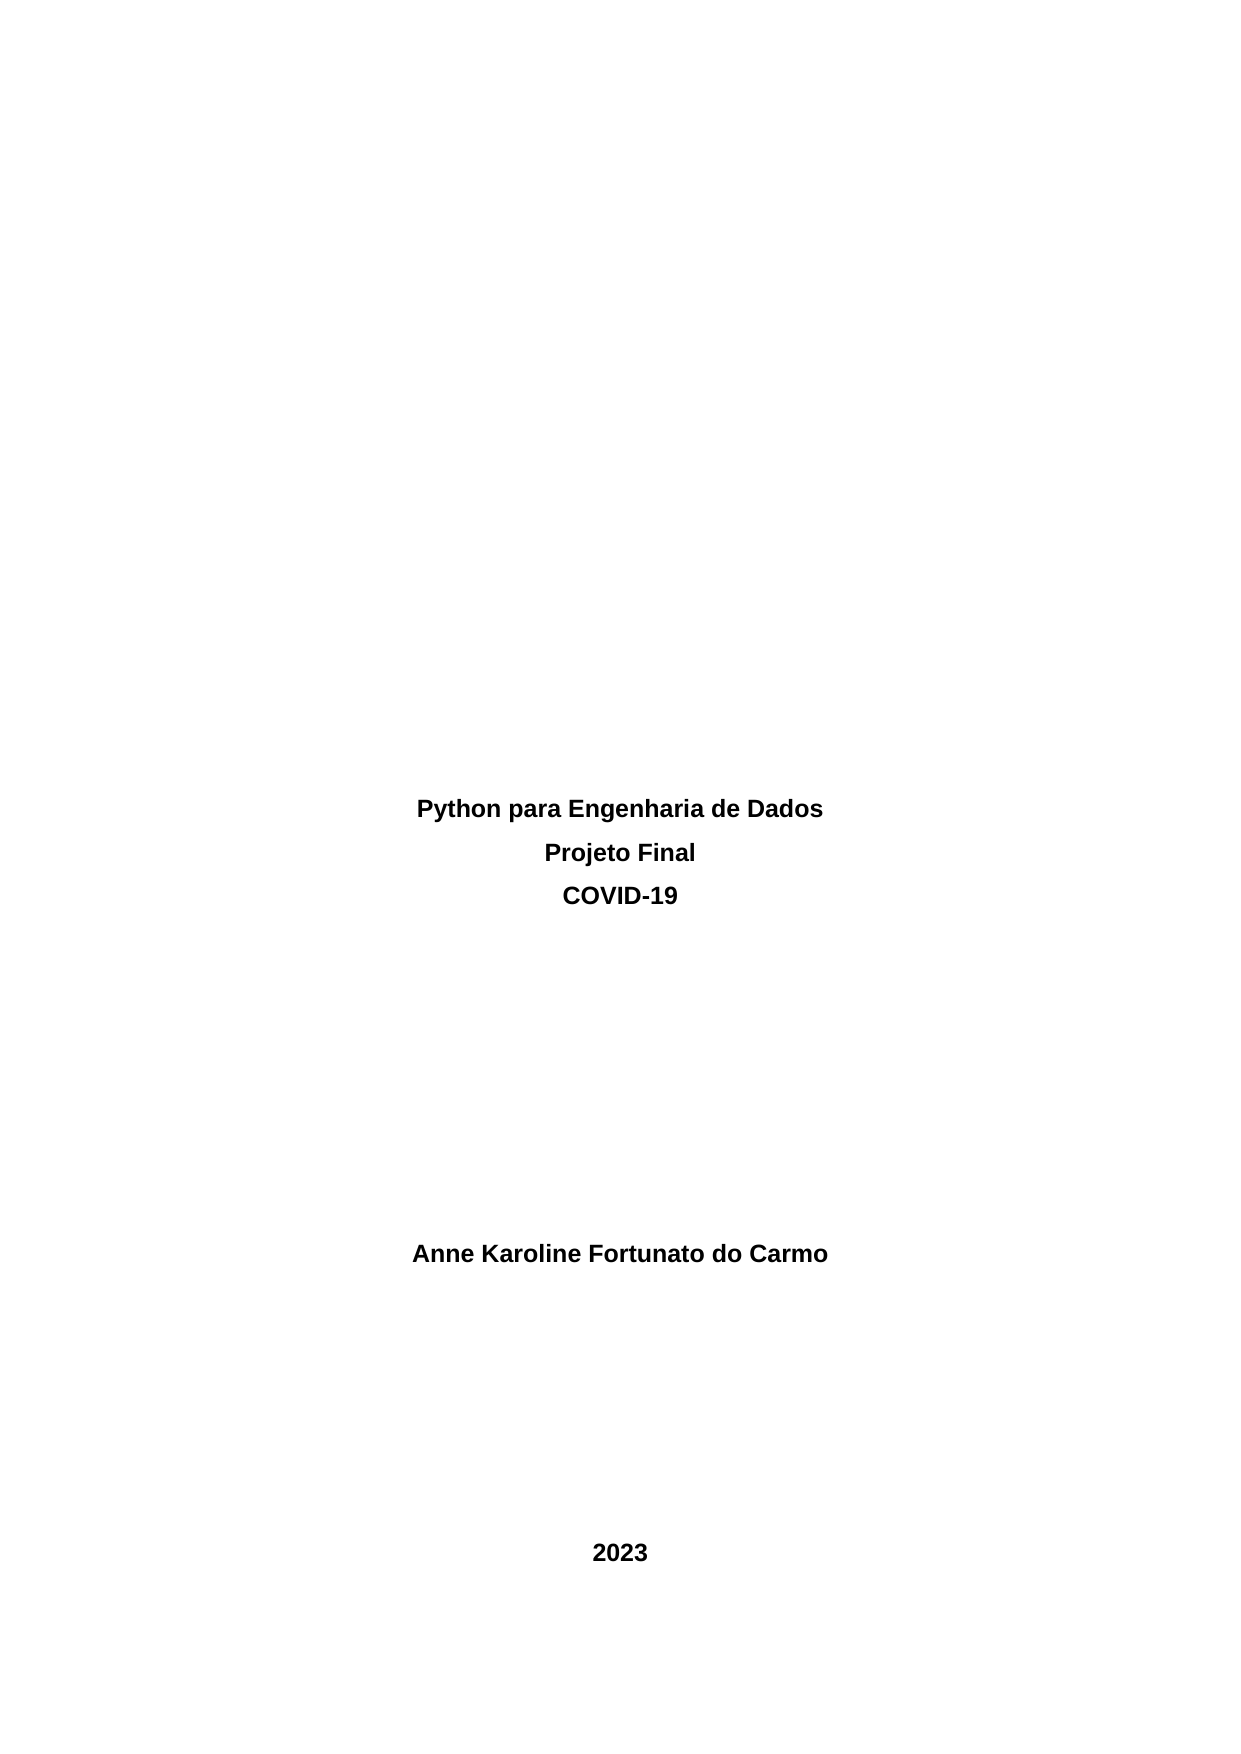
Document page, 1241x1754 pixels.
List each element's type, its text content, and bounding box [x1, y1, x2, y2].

text COVID-19 [177, 881, 1063, 909]
text Anne Karoline Fortunato do Carmo [177, 1239, 1063, 1268]
text 2023 [177, 1538, 1063, 1567]
text Python para Engenharia de Dados [177, 794, 1063, 823]
text Projeto Final [177, 838, 1063, 866]
